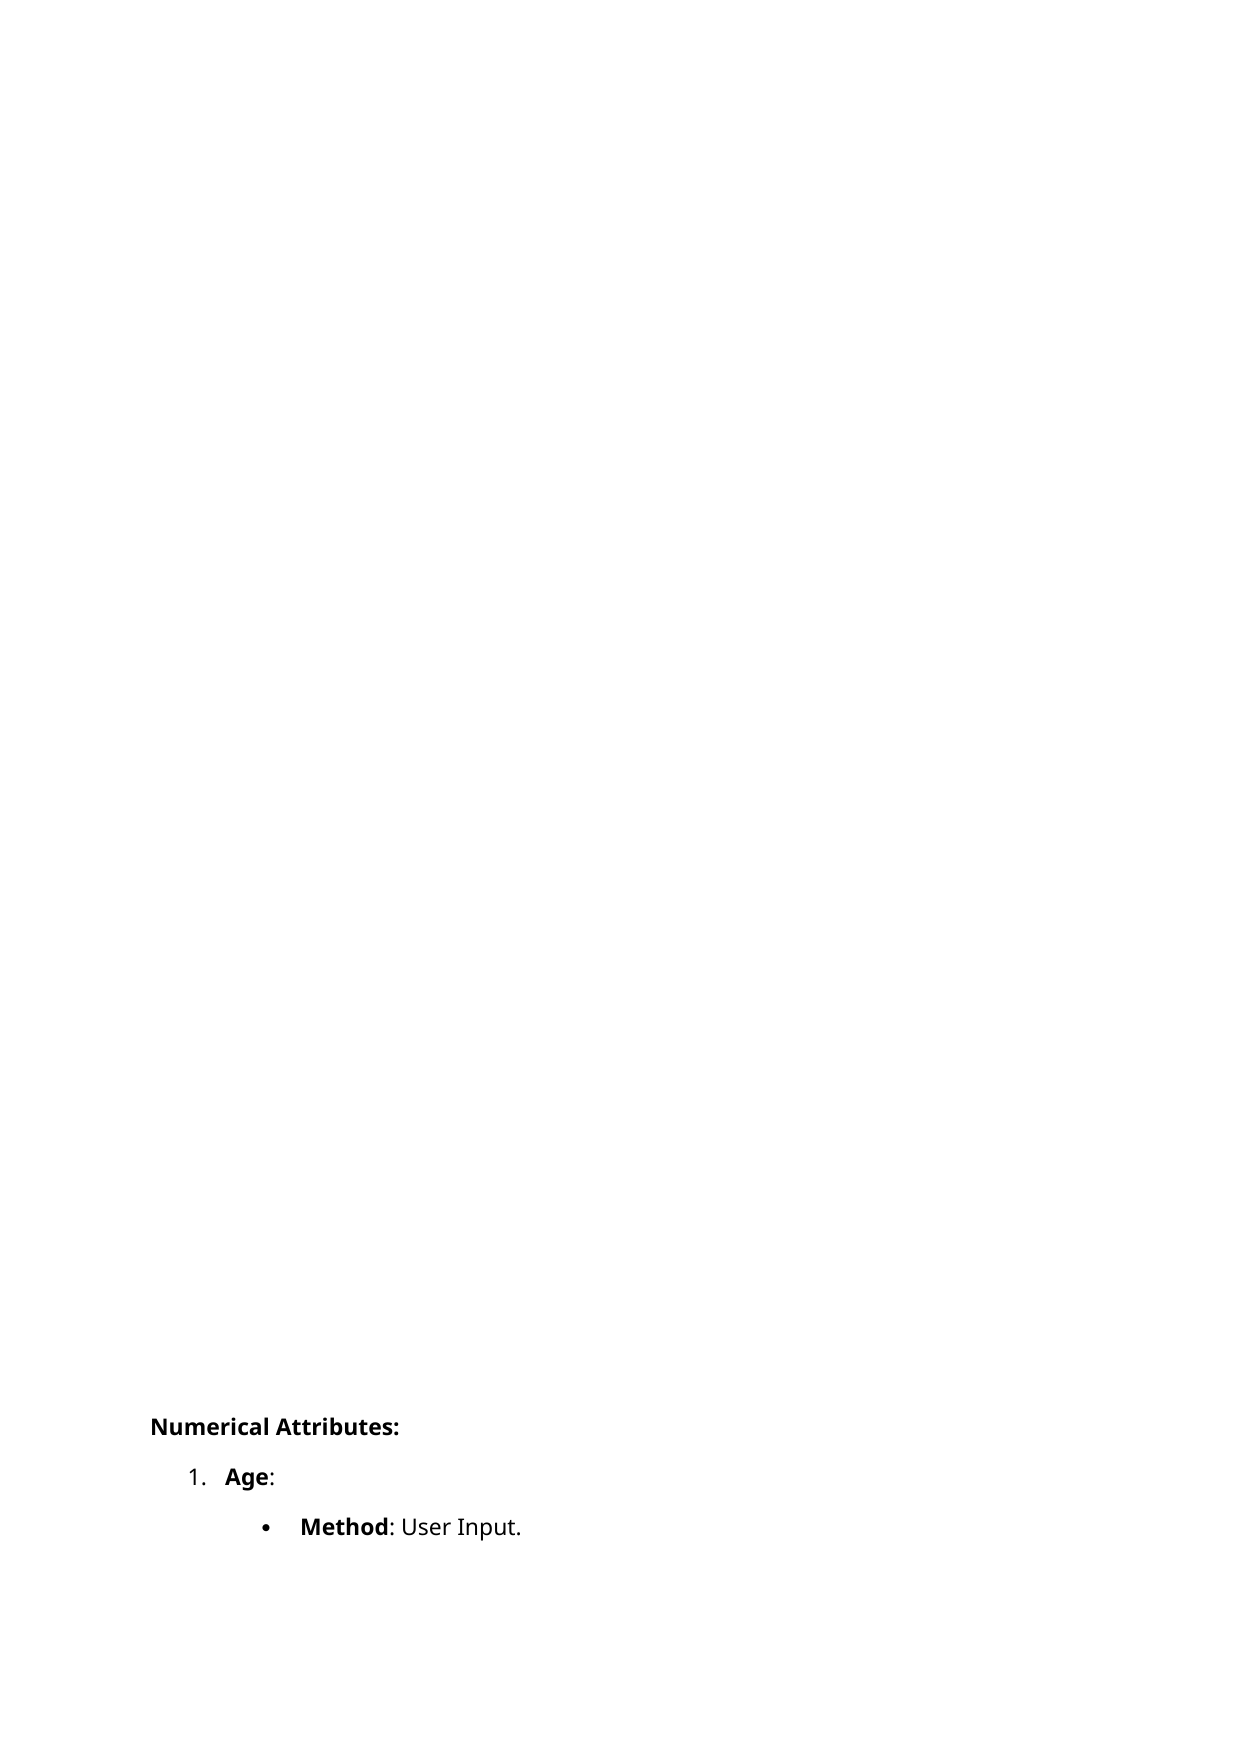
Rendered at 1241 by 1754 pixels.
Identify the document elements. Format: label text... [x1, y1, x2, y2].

list Age: [187, 1461, 1090, 1492]
list Method: User Input. [262, 1511, 1090, 1542]
text Numerical Attributes: [150, 1410, 1090, 1442]
